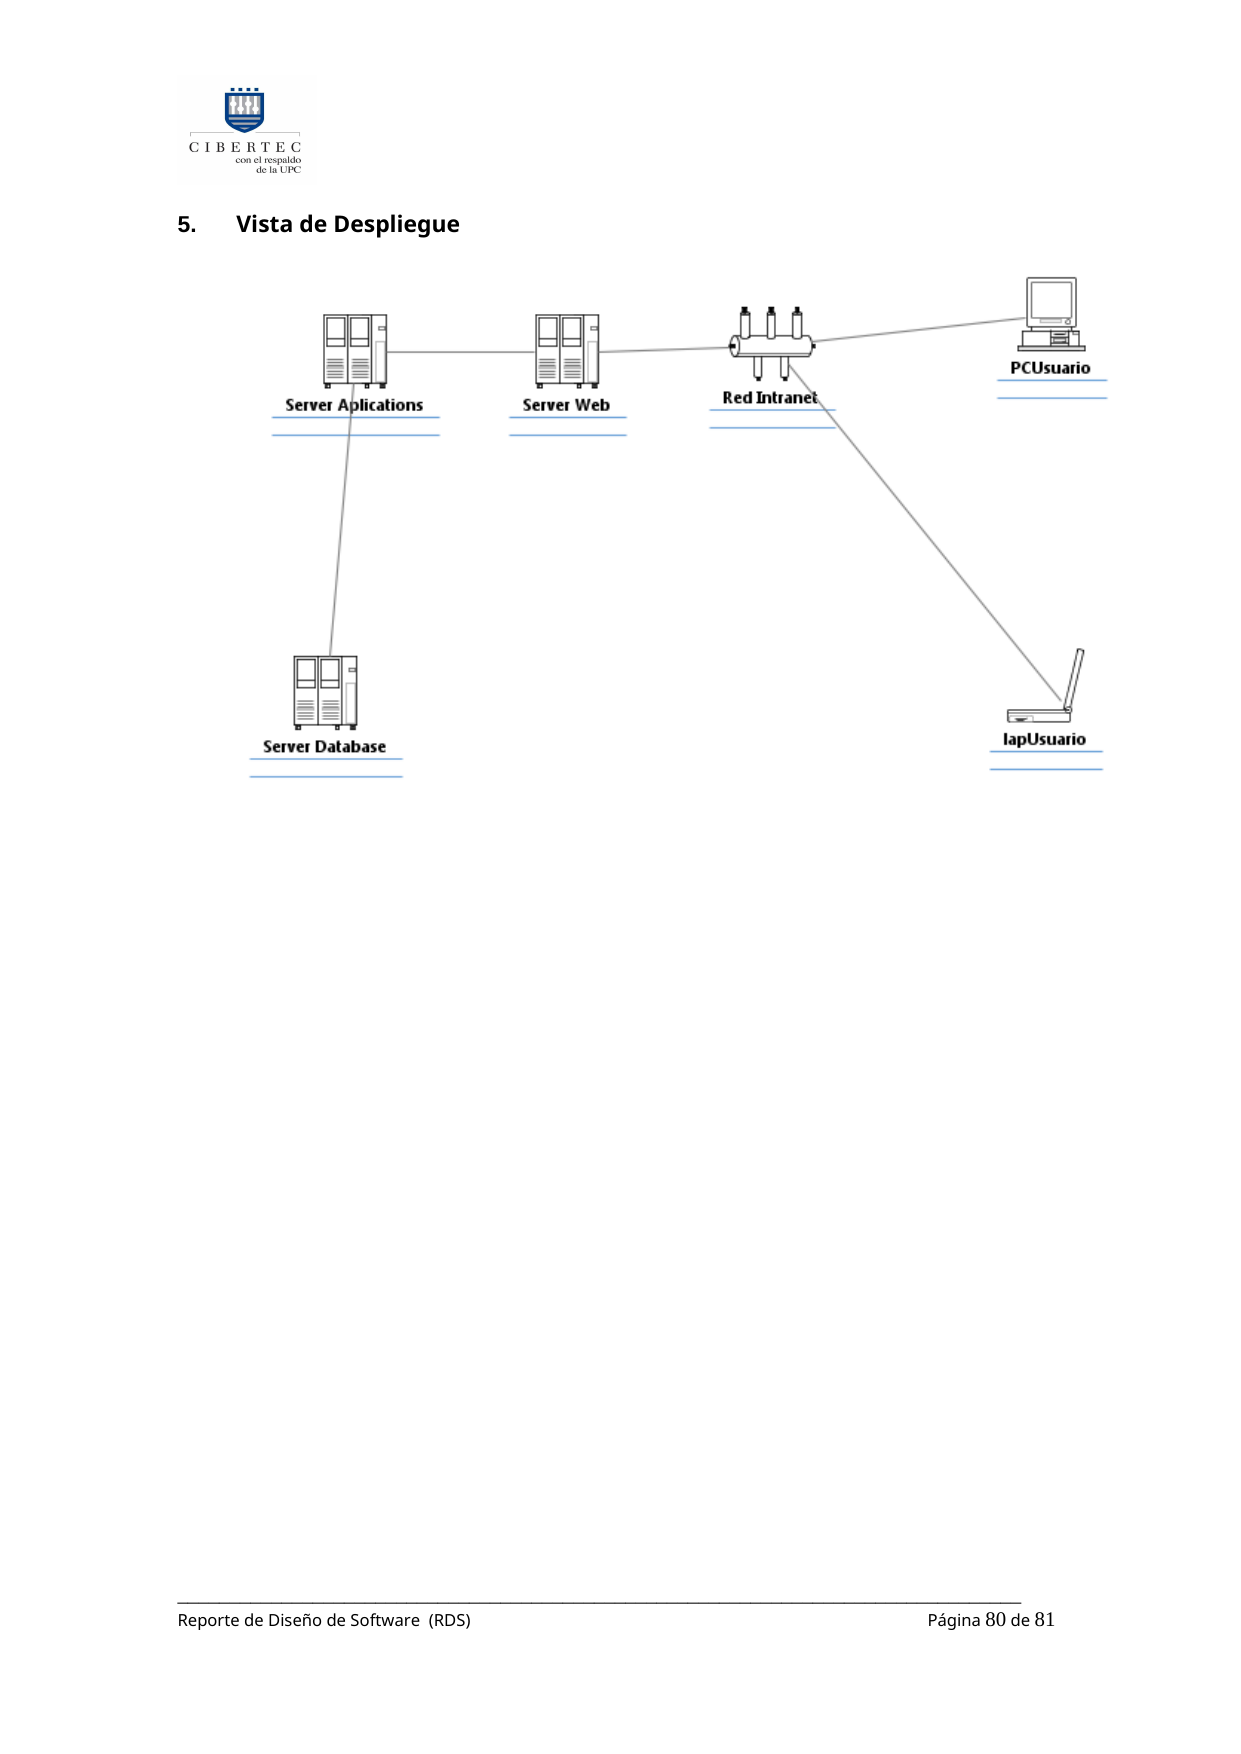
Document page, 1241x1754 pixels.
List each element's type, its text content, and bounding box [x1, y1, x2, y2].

picture [177, 75, 317, 185]
picture [236, 264, 1123, 809]
list Vista de Despliegue [177, 208, 1063, 240]
